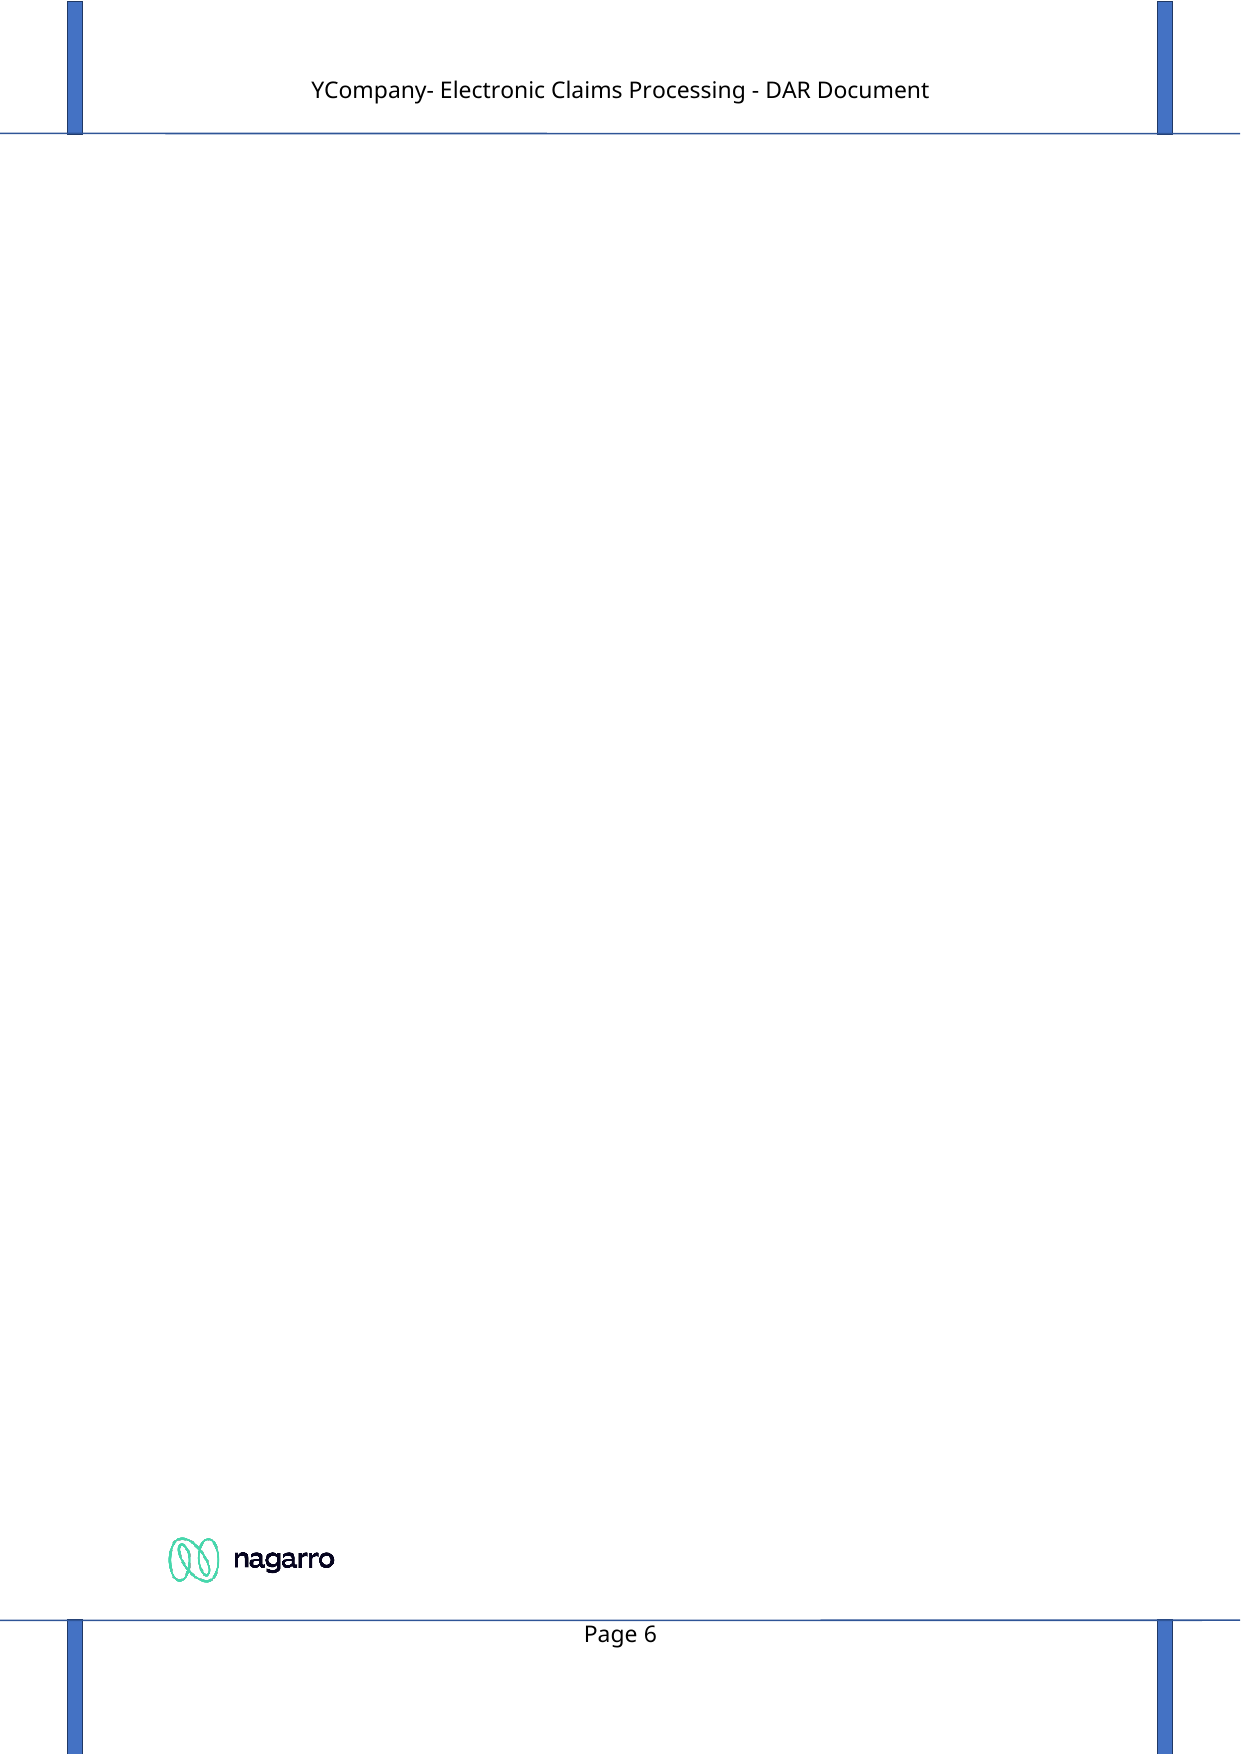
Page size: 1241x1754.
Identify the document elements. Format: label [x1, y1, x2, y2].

picture [150, 1476, 352, 1643]
